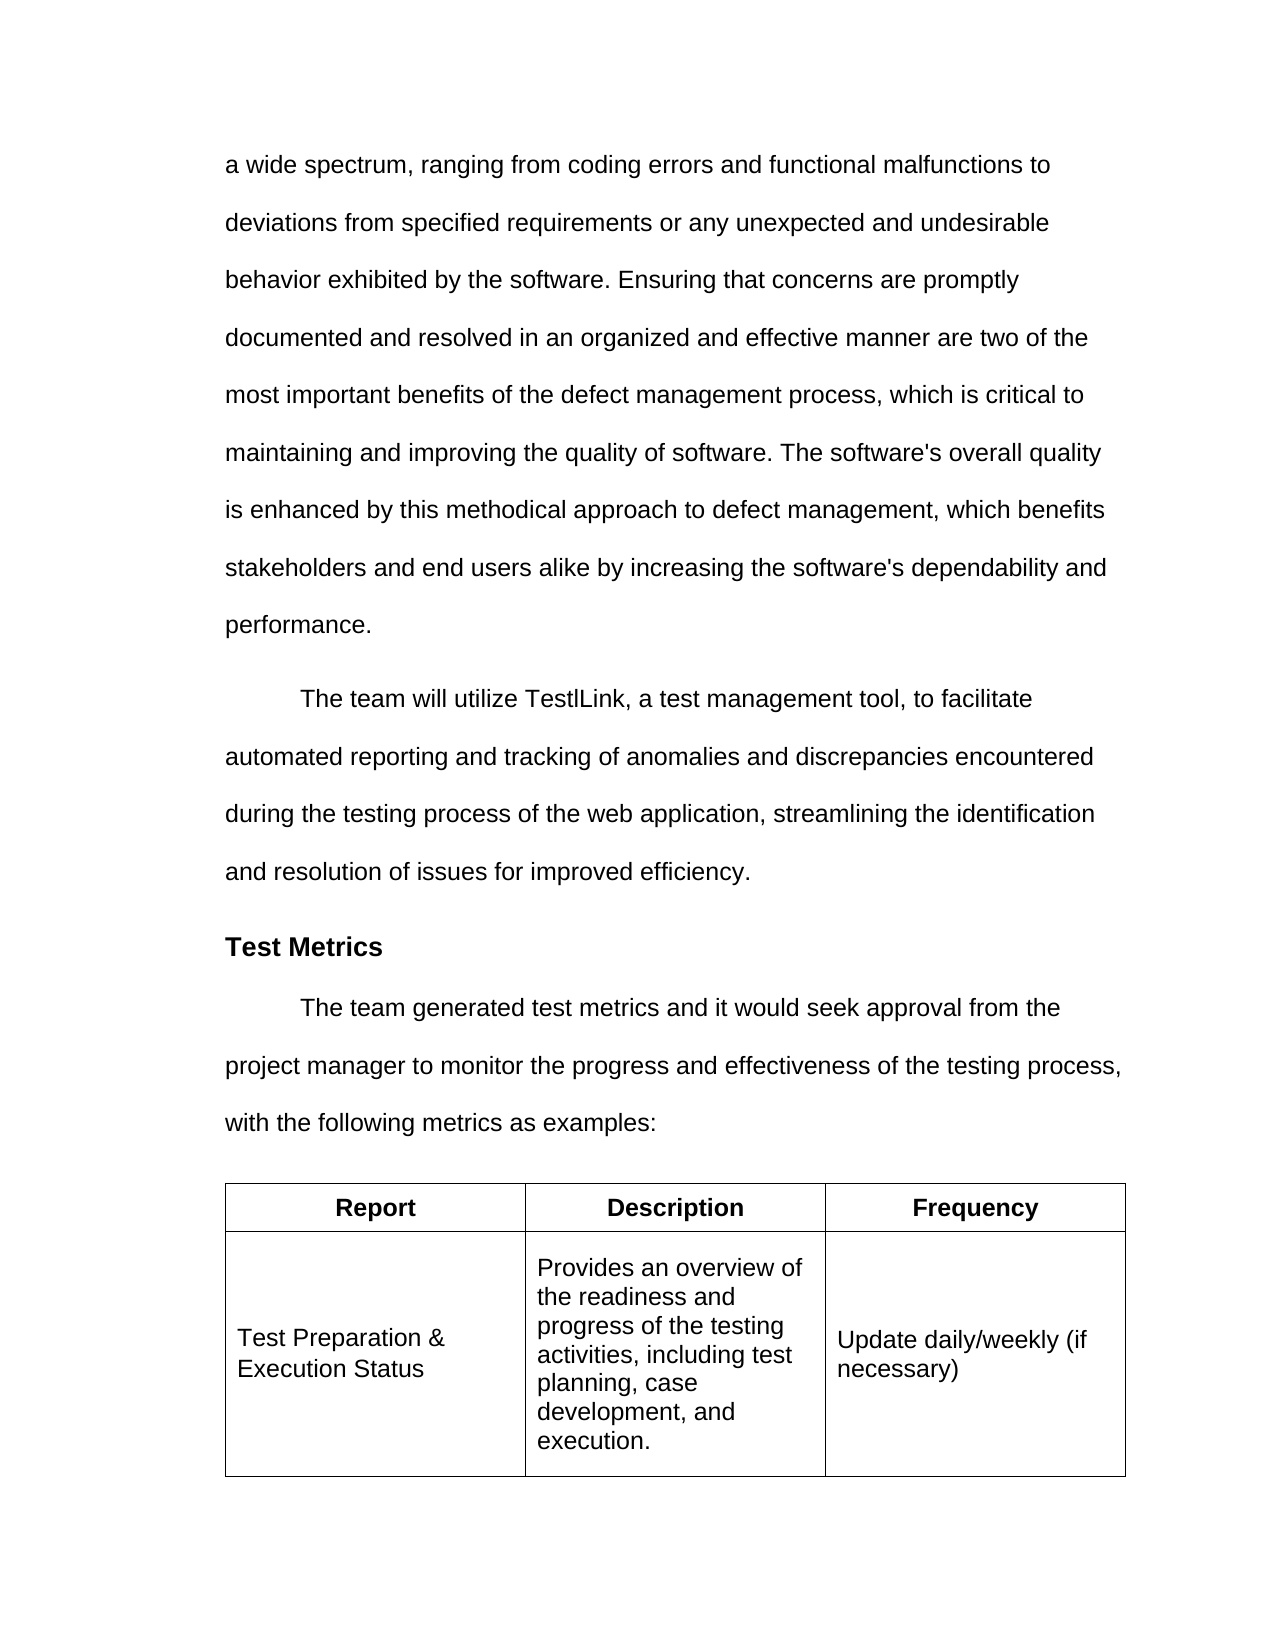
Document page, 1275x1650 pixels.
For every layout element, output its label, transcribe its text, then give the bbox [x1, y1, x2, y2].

text The team will utilize TestlLink, a test management tool, to facilitate automated reporting and tracking of anomalies and discrepancies encountered during the testing process of the web application, streamlining the identification and resolution of issues for improved efficiency. [225, 684, 1125, 885]
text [225, 150, 1125, 639]
table_header Report [226, 1184, 525, 1231]
table_cell Provides an overview of the readiness and progress of the testing activities, including test planning, case development, and execution. [526, 1232, 825, 1476]
table_header Description [526, 1184, 825, 1231]
subtitle Test Metrics [150, 931, 1125, 962]
table_cell Test Preparation & Execution Status [226, 1232, 525, 1476]
table_header Frequency [826, 1184, 1125, 1231]
table_cell Update daily/weekly (if necessary) [826, 1232, 1125, 1476]
text The team generated test metrics and it would seek approval from the project manager to monitor the progress and effectiveness of the testing process, with the following metrics as examples: [225, 993, 1125, 1137]
